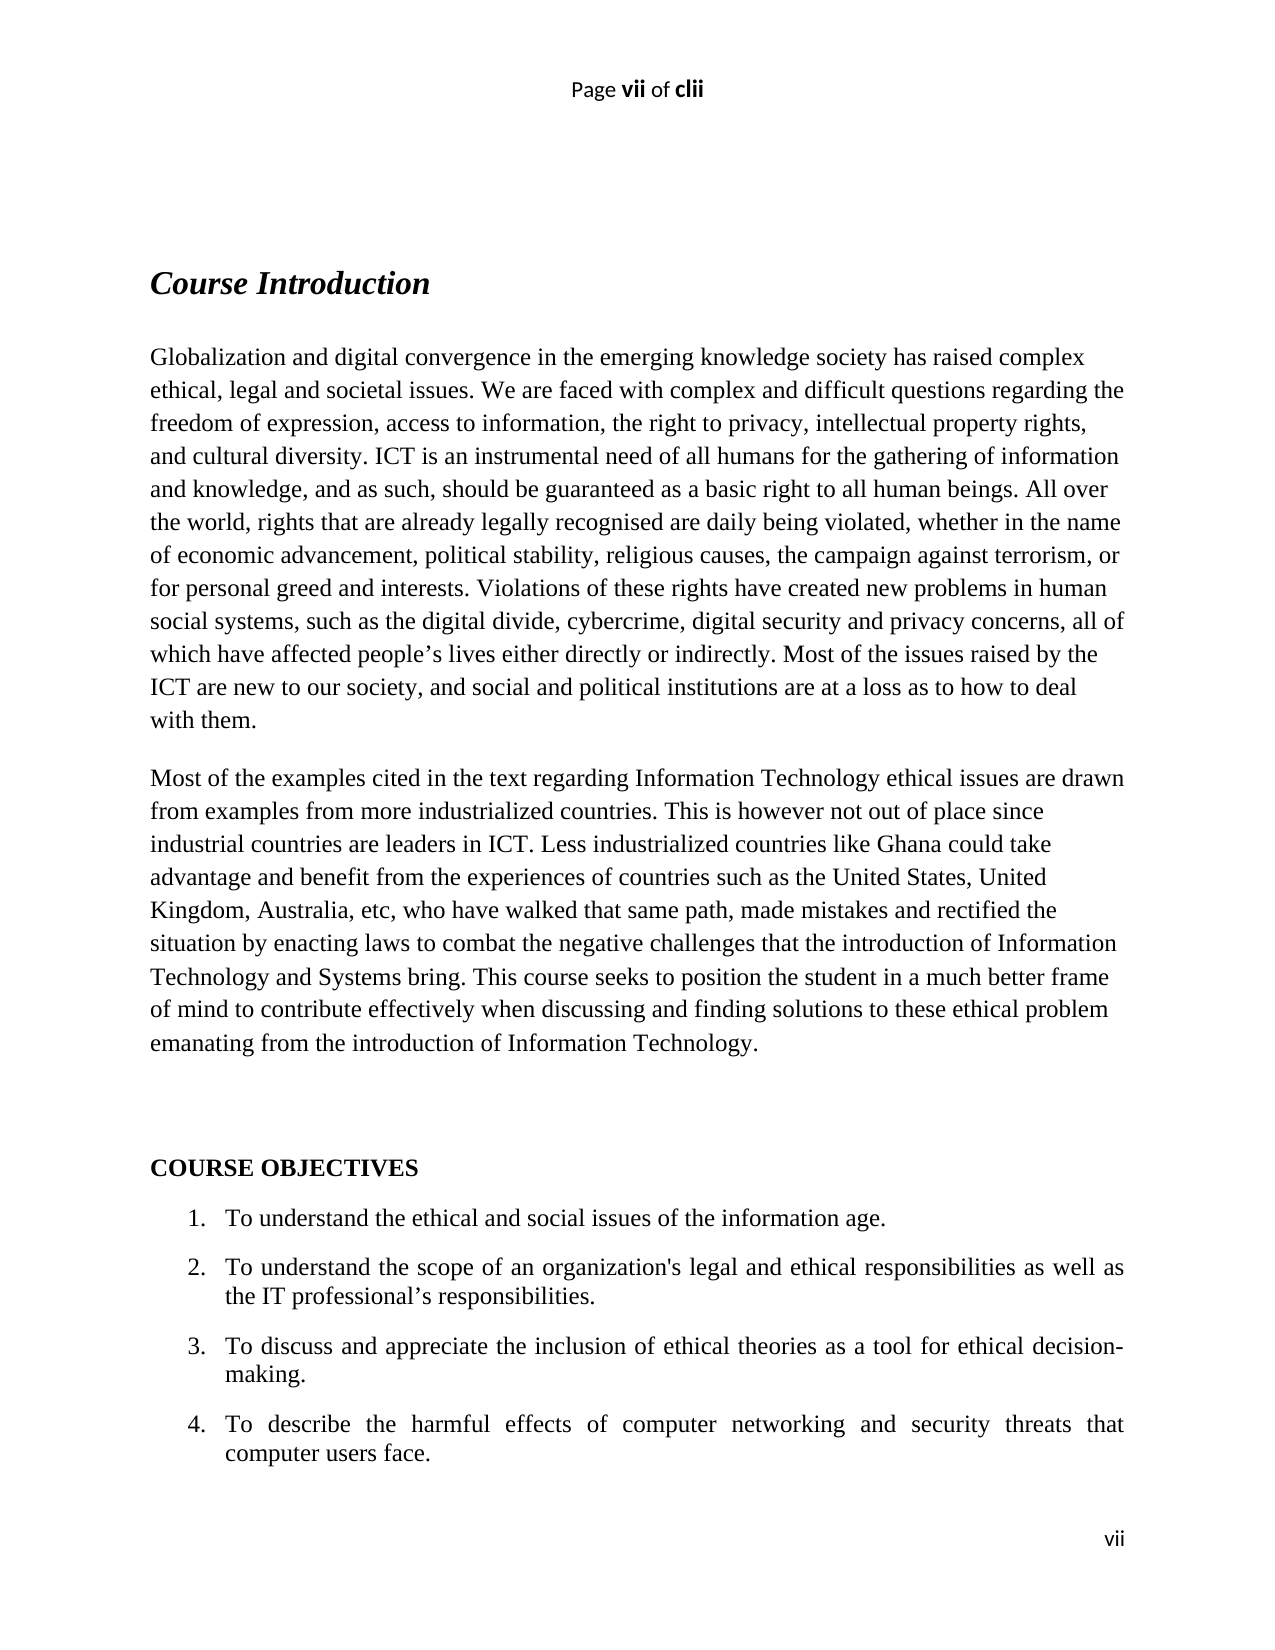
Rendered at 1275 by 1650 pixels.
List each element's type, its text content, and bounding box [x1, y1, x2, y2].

text COURSE OBJECTIVES [150, 1153, 1125, 1182]
subtitle Course Introduction [150, 263, 1125, 301]
list To describe the harmful effects of computer networking and security threats that computer users face. [187, 1409, 1125, 1467]
list To discuss and appreciate the inclusion of ethical theories as a tool for ethical decision-making. [187, 1331, 1125, 1388]
list To understand the ethical and social issues of the information age. [187, 1203, 1125, 1232]
list To understand the scope of an organization's legal and ethical responsibilities as well as the IT professional’s responsibilities. [187, 1252, 1125, 1310]
text Globalization and digital convergence in the emerging knowledge society has raised complex ethical, legal and societal issues. We are faced with complex and difficult questions regarding the freedom of expression, access to information, the right to privacy, intellectual property rights, and cultural diversity. ICT is an instrumental need of all humans for the gathering of information and knowledge, and as such, should be guaranteed as a basic right to all human beings. All over the world, rights that are already legally recognised are daily being violated, whether in the name of economic advancement, political stability, religious causes, the campaign against terrorism, or for personal greed and interests. Violations of these rights have created new problems in human social systems, such as the digital divide, cybercrime, digital security and privacy concerns, all of which have affected people’s lives either directly or indirectly. Most of the issues raised by the ICT are new to our society, and social and political institutions are at a loss as to how to deal with them. [150, 342, 1125, 734]
text Most of the examples cited in the text regarding Information Technology ethical issues are drawn from examples from more industrialized countries. This is however not out of place since industrial countries are leaders in ICT. Less industrialized countries like Ghana could take advantage and benefit from the experiences of countries such as the United States, United Kingdom, Australia, etc, who have walked that same path, made mistakes and rectified the situation by enacting laws to combat the negative challenges that the introduction of Information Technology and Systems bring. This course seeks to position the student in a much better frame of mind to contribute effectively when discussing and finding solutions to these ethical problem emanating from the introduction of Information Technology. [150, 763, 1125, 1056]
